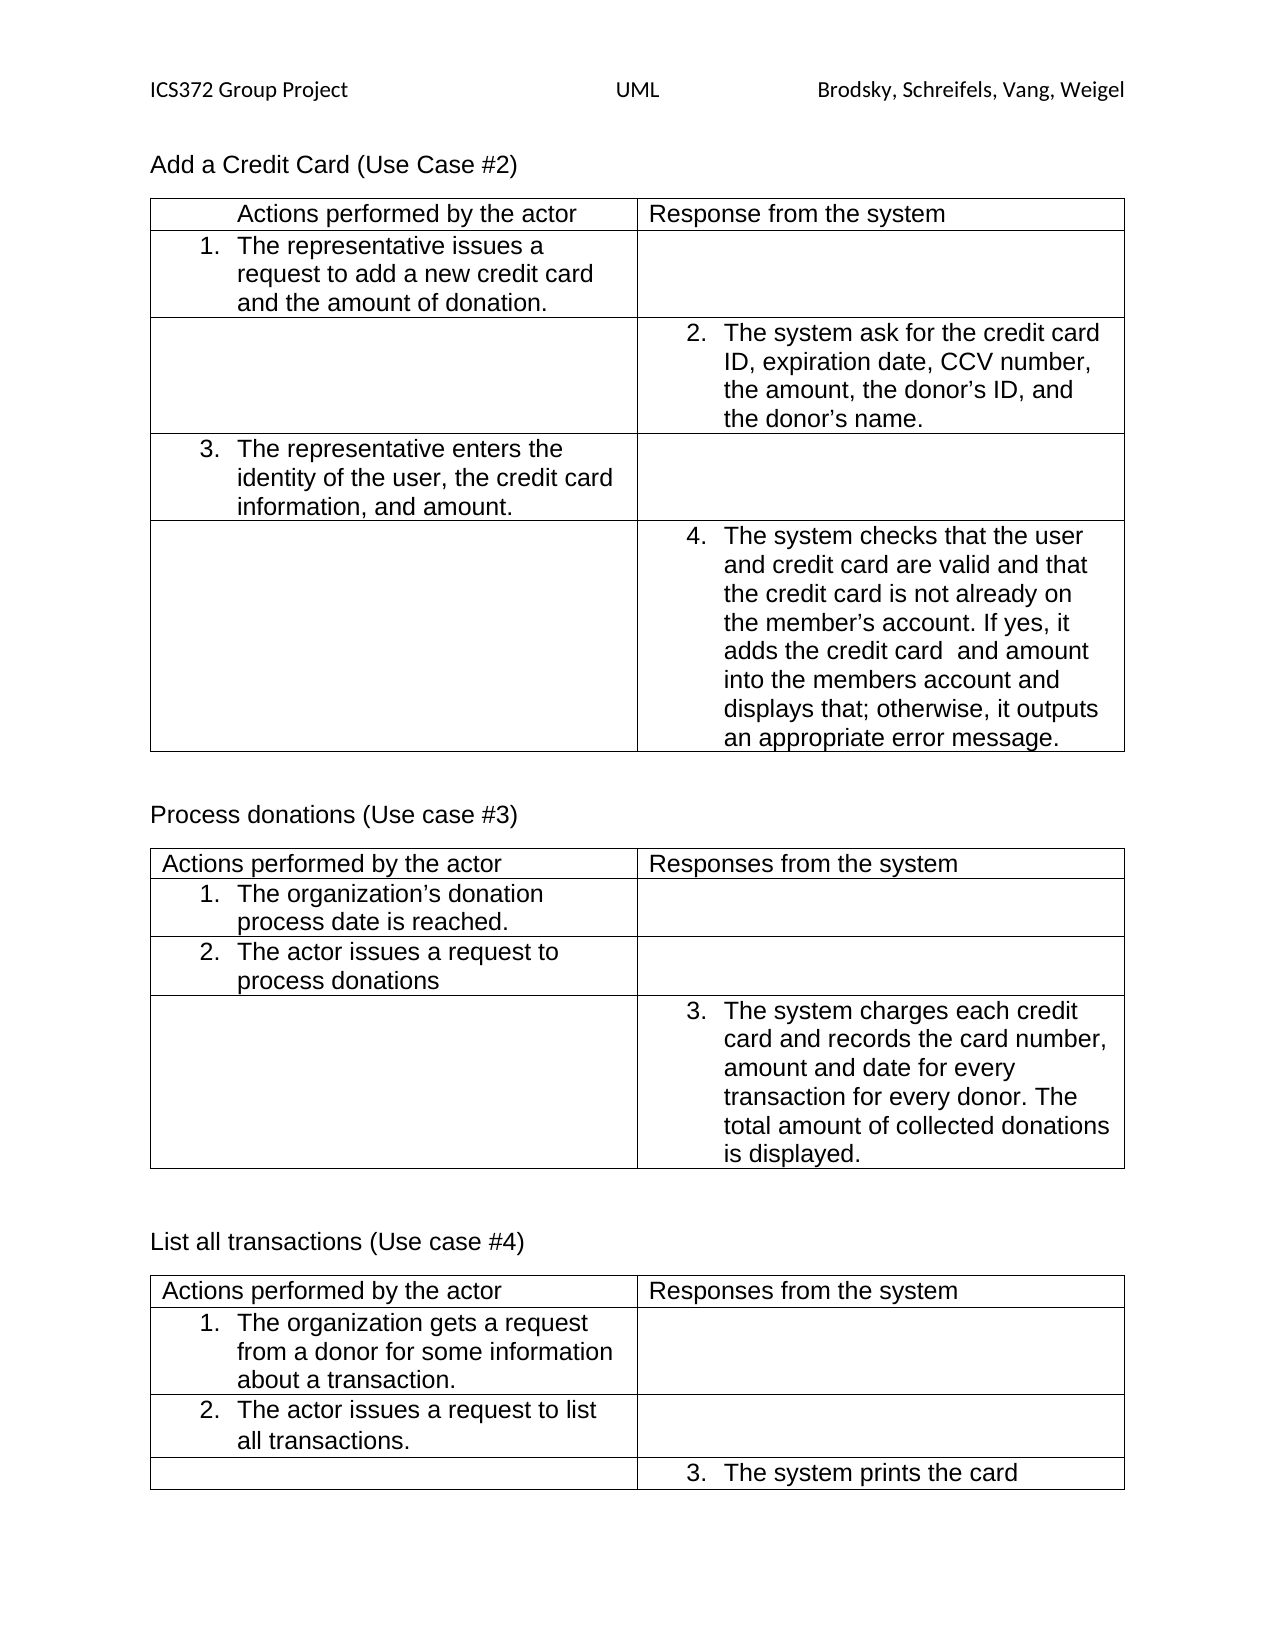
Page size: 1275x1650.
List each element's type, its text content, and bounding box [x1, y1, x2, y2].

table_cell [638, 1458, 1124, 1489]
table_cell [151, 1458, 637, 1489]
table_cell The organization’s donation process date is reached. [151, 879, 637, 936]
table_cell [638, 1308, 1124, 1394]
table_cell [638, 231, 1124, 317]
table_cell [638, 937, 1124, 994]
table_cell The representative issues a request to add a new credit card and the amount of donation. [151, 231, 637, 317]
table_cell The system charges each credit card and records the card number, amount and date for every transaction for every donor. The total amount of collected donations is displayed. [638, 996, 1124, 1168]
table_header Responses from the system [638, 849, 1124, 877]
table_cell [151, 318, 637, 433]
table_cell The system checks that the user and credit card are valid and that the credit card is not already on the member’s account. If yes, it adds the credit card and amount into the members account and displays that; otherwise, it outputs an appropriate error message. [638, 521, 1124, 751]
table_cell The representative enters the identity of the user, the credit card information, and amount. [151, 434, 637, 520]
table_cell [638, 1395, 1124, 1457]
table_cell The actor issues a request to process donations [151, 937, 637, 994]
table_header Actions performed by the actor [151, 849, 637, 877]
text List all transactions (Use case #4) [150, 1227, 1125, 1256]
text Add a Credit Card (Use Case #2) [150, 150, 1125, 179]
table_header Actions performed by the actor [151, 1276, 637, 1307]
table_cell The actor issues a request to list all transactions. [151, 1395, 637, 1457]
table_header Response from the system [638, 199, 1124, 229]
table_cell The organization gets a request from a donor for some information about a transaction. [151, 1308, 637, 1394]
table_cell [151, 521, 637, 751]
table_header Actions performed by the actor [151, 199, 637, 229]
table_cell [151, 996, 637, 1168]
table_header Responses from the system [638, 1276, 1124, 1307]
table_cell [638, 879, 1124, 936]
text Process donations (Use case #3) [150, 800, 1125, 829]
table_cell [638, 434, 1124, 520]
table_cell The system ask for the credit card ID, expiration date, CCV number, the amount, the donor’s ID, and the donor’s name. [638, 318, 1124, 433]
